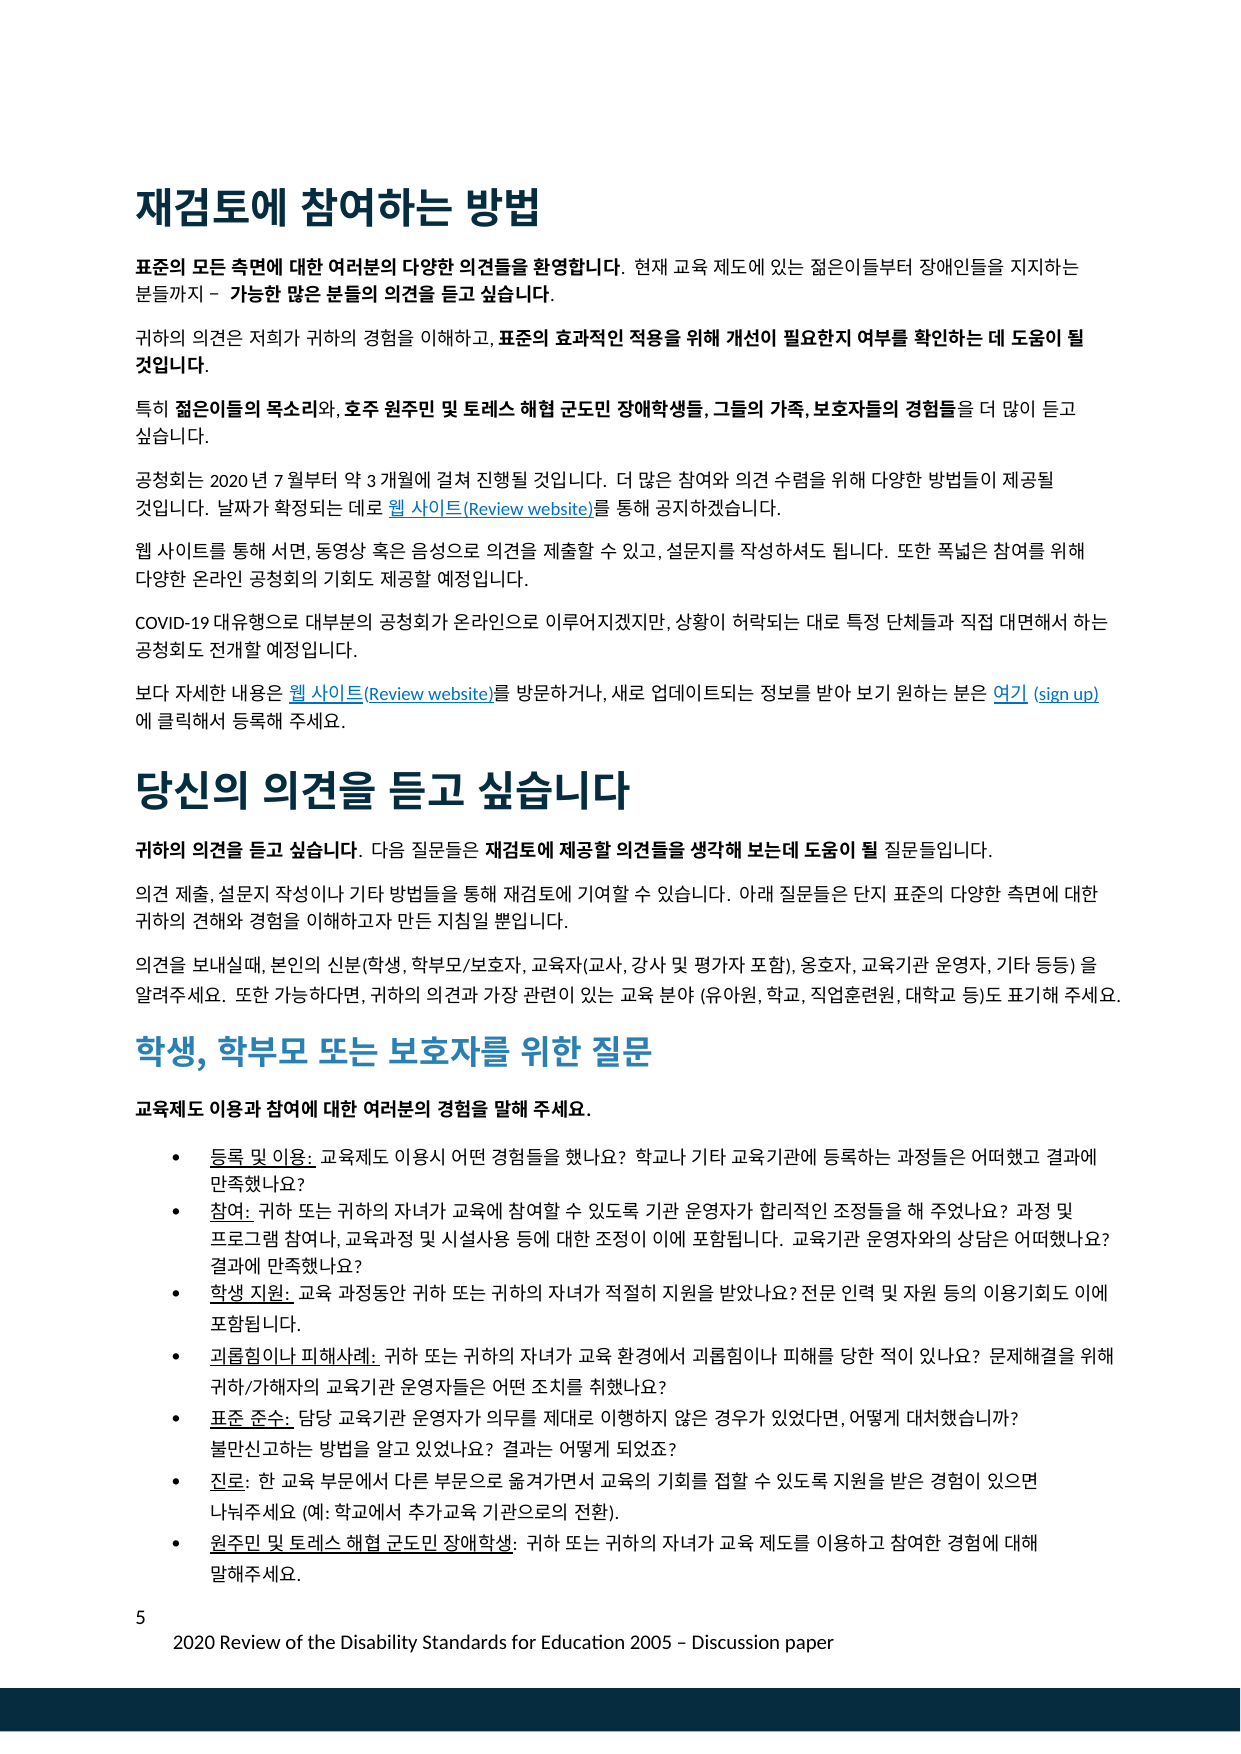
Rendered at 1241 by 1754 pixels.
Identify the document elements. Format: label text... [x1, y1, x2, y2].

list 학생 지원: 교육 과정동안 귀하 또는 귀하의 자녀가 적절히 지원을 받았나요? 전문 인력 및 자원 등의 이용기회도 이에 포함됩니다. [173, 1279, 1124, 1337]
text 교육제도 이용과 참여에 대한 여러분의 경험을 말해 주세요. [135, 1095, 1124, 1122]
subtitle 당신의 의견을 듣고 싶습니다 [135, 758, 1124, 819]
text 특히 젊은이들의 목소리와, 호주 원주민 및 토레스 해협 군도민 장애학생들, 그들의 가족, 보호자들의 경험들을 더 많이 듣고 싶습니다. [135, 395, 1115, 449]
text 보다 자세한 내용은 웹 사이트(Review website)를 방문하거나, 새로 업데이트되는 정보를 받아 보기 원하는 분은 여기 (sign up) 에 클릭해서 등록해 주세요. [135, 679, 1115, 733]
list 표준 준수: 담당 교육기관 운영자가 의무를 제대로 이행하지 않은 경우가 있었다면, 어떻게 대처했습니까? 불만신고하는 방법을 알고 있었나요? 결과는 어떻게 되었죠? [173, 1404, 1124, 1462]
list 원주민 및 토레스 해협 군도민 장애학생: 귀하 또는 귀하의 자녀가 교육 제도를 이용하고 참여한 경험에 대해 말해주세요. [173, 1529, 1124, 1587]
text 공청회는 2020년 7월부터 약 3개월에 걸쳐 진행될 것입니다. 더 많은 참여와 의견 수렴을 위해 다양한 방법들이 제공될 것입니다. 날짜가 확정되는 데로 웹 사이트(Review website)를 통해 공지하겠습니다. [135, 466, 1115, 520]
text 표준의 모든 측면에 대한 여러분의 다양한 의견들을 환영합니다. 현재 교육 제도에 있는 젊은이들부터 장애인들을 지지하는 분들까지 – 가능한 많은 분들의 의견을 듣고 싶습니다. [135, 253, 1115, 307]
list 참여: 귀하 또는 귀하의 자녀가 교육에 참여할 수 있도록 기관 운영자가 합리적인 조정들을 해 주었나요? 과정 및 프로그램 참여나, 교육과정 및 시설사용 등에 대한 조정이 이에 포함됩니다. 교육기관 운영자와의 상담은 어떠했나요? 결과에 만족했나요? [173, 1197, 1124, 1279]
subtitle 재검토에 참여하는 방법 [135, 175, 1124, 236]
text 귀하의 의견은 저희가 귀하의 경험을 이해하고, 표준의 효과적인 적용을 위해 개선이 필요한지 여부를 확인하는 데 도움이 될 것입니다. [135, 324, 1115, 378]
subtitle 학생, 학부모 또는 보호자를 위한 질문 [135, 1026, 1124, 1074]
text 웹 사이트를 통해 서면, 동영상 혹은 음성으로 의견을 제출할 수 있고, 설문지를 작성하셔도 됩니다. 또한 폭넓은 참여를 위해 다양한 온라인 공청회의 기회도 제공할 예정입니다. [135, 537, 1115, 591]
text COVID-19 대유행으로 대부분의 공청회가 온라인으로 이루어지겠지만, 상황이 허락되는 대로 특정 단체들과 직접 대면해서 하는 공청회도 전개할 예정입니다. [135, 608, 1115, 662]
list 등록 및 이용: 교육제도 이용시 어떤 경험들을 했나요? 학교나 기타 교육기관에 등록하는 과정들은 어떠했고 결과에 만족했나요? [173, 1143, 1124, 1197]
list 진로: 한 교육 부문에서 다른 부문으로 옮겨가면서 교육의 기회를 접할 수 있도록 지원을 받은 경험이 있으면 나눠주세요 (예: 학교에서 추가교육 기관으로의 전환). [173, 1466, 1124, 1525]
list 괴롭힘이나 피해사례: 귀하 또는 귀하의 자녀가 교육 환경에서 괴롭힘이나 피해를 당한 적이 있나요? 문제해결을 위해 귀하/가해자의 교육기관 운영자들은 어떤 조치를 취했나요? [173, 1341, 1124, 1400]
text 의견 제출, 설문지 작성이나 기타 방법들을 통해 재검토에 기여할 수 있습니다. 아래 질문들은 단지 표준의 다양한 측면에 대한 귀하의 견해와 경험을 이해하고자 만든 지침일 뿐입니다. [135, 880, 1115, 934]
text 의견을 보내실때, 본인의 신분(학생, 학부모/보호자, 교육자(교사, 강사 및 평가자 포함), 옹호자, 교육기관 운영자, 기타 등등) 을 알려주세요. 또한 가능하다면, 귀하의 의견과 가장 관련이 있는 교육 분야 (유아원, 학교, 직업훈련원, 대학교 등)도 표기해 주세요. [135, 951, 1124, 1007]
text 귀하의 의견을 듣고 싶습니다. 다음 질문들은 재검토에 제공할 의견들을 생각해 보는데 도움이 될 질문들입니다. [135, 836, 1115, 863]
